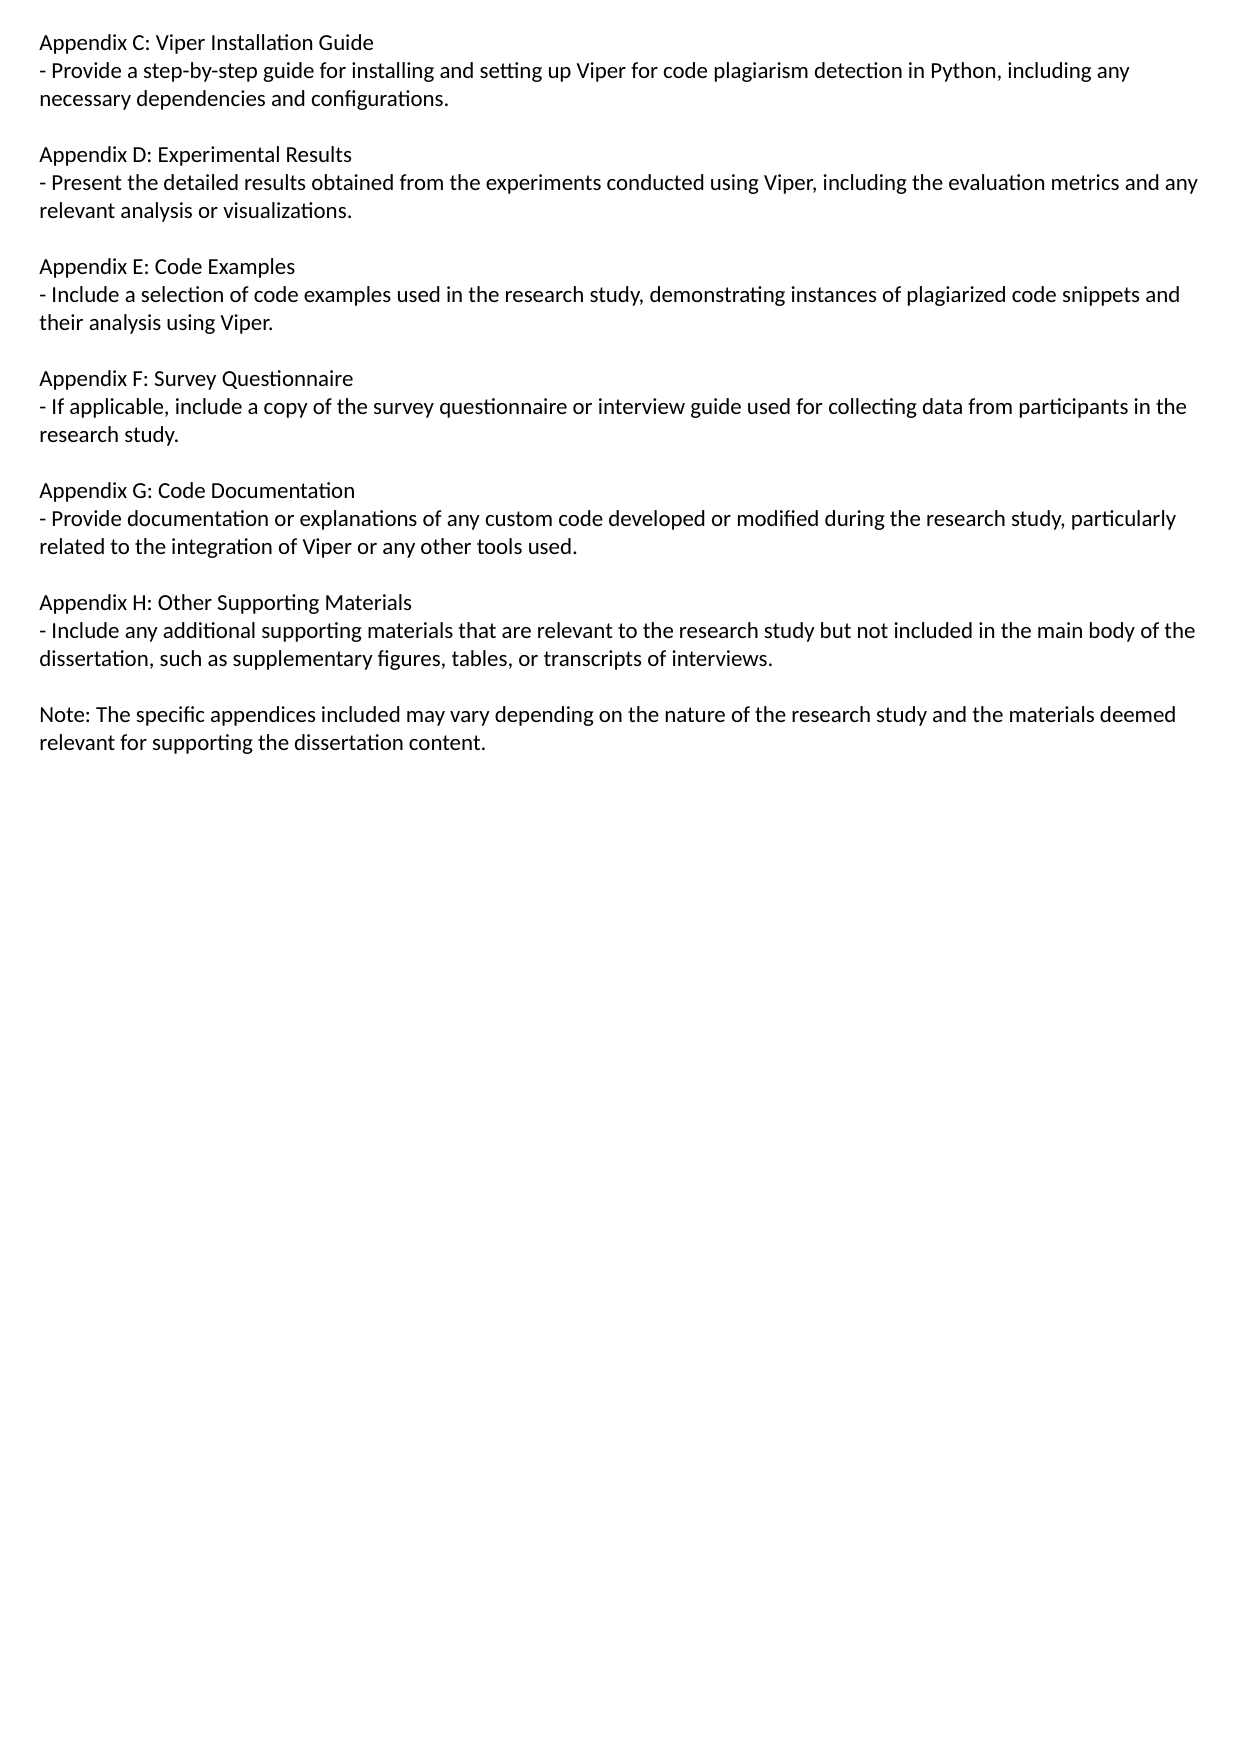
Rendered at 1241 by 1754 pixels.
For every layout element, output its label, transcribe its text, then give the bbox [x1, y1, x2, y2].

text - If applicable, include a copy of the survey questionnaire or interview guide used for collecting data from participants in the research study. [39, 392, 1201, 448]
text - Present the detailed results obtained from the experiments conducted using Viper, including the evaluation metrics and any relevant analysis or visualizations. [39, 168, 1201, 224]
text Note: The specific appendices included may vary depending on the nature of the research study and the materials deemed relevant for supporting the dissertation content. [39, 701, 1201, 757]
text Appendix G: Code Documentation [39, 476, 1201, 504]
text - Include any additional supporting materials that are relevant to the research study but not included in the main body of the dissertation, such as supplementary figures, tables, or transcripts of interviews. [39, 616, 1201, 672]
text Appendix C: Viper Installation Guide [39, 28, 1201, 56]
text Appendix D: Experimental Results [39, 140, 1201, 168]
text Appendix F: Survey Questionnaire [39, 364, 1201, 392]
text - Provide a step-by-step guide for installing and setting up Viper for code plagiarism detection in Python, including any necessary dependencies and configurations. [39, 56, 1201, 112]
text Appendix H: Other Supporting Materials [39, 588, 1201, 616]
text Appendix E: Code Examples [39, 252, 1201, 280]
text - Provide documentation or explanations of any custom code developed or modified during the research study, particularly related to the integration of Viper or any other tools used. [39, 504, 1201, 560]
text - Include a selection of code examples used in the research study, demonstrating instances of plagiarized code snippets and their analysis using Viper. [39, 280, 1201, 336]
